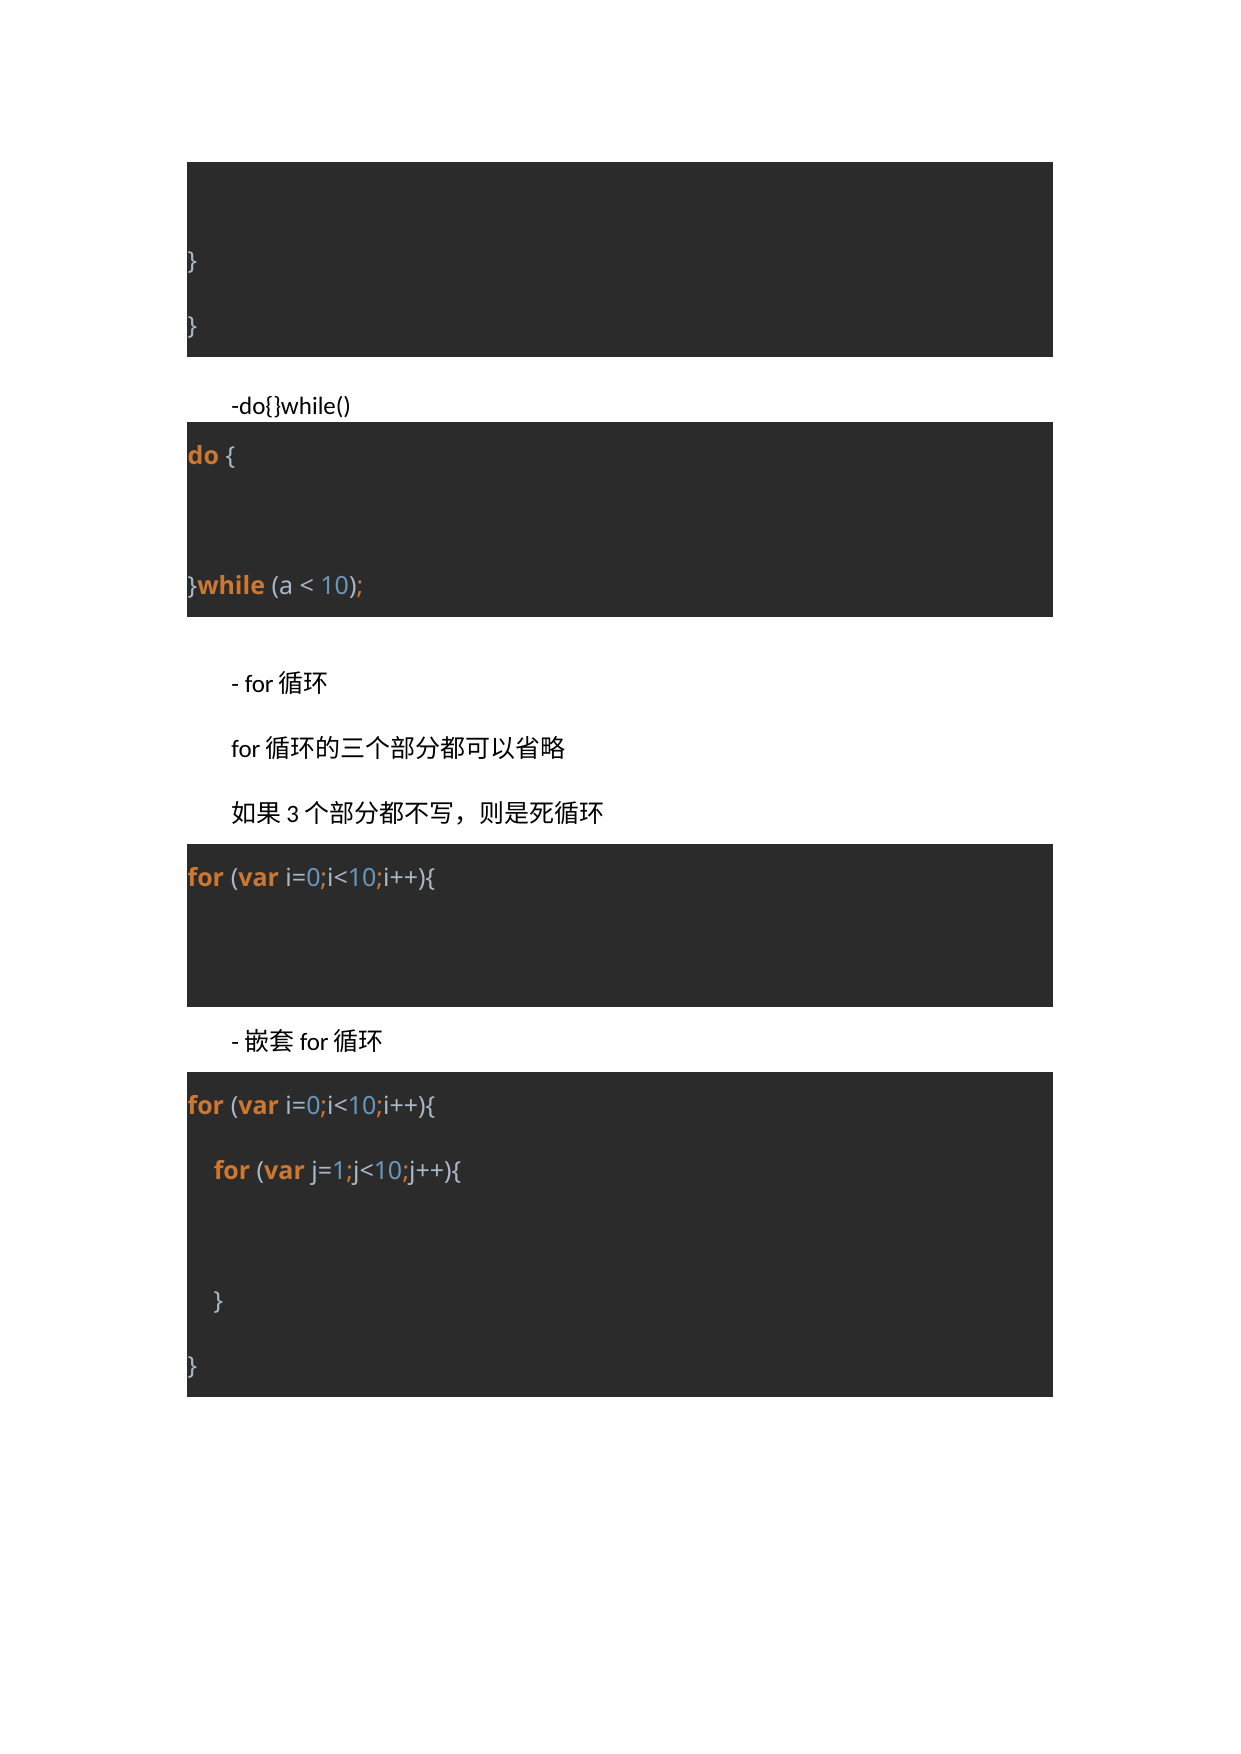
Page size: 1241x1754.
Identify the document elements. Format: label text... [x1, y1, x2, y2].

text } [187, 292, 1053, 357]
text for (var i=0;i<10;i++){ [187, 1072, 1053, 1137]
text for (var i=0;i<10;i++){ [187, 844, 1053, 909]
text } [187, 1332, 1053, 1397]
text 如果3个部分都不写，则是死循环 [187, 779, 1053, 844]
text }while (a < 10); [187, 552, 1053, 617]
text do { [187, 422, 1053, 487]
text for (var j=1;j<10;j++){ [187, 1137, 1053, 1202]
text -do{}while() [187, 389, 1053, 422]
text } [187, 1267, 1053, 1332]
text - 嵌套for循环 [187, 1007, 1053, 1072]
text - for循环 [187, 649, 1053, 714]
text for循环的三个部分都可以省略 [187, 714, 1053, 779]
text } [187, 227, 1053, 292]
